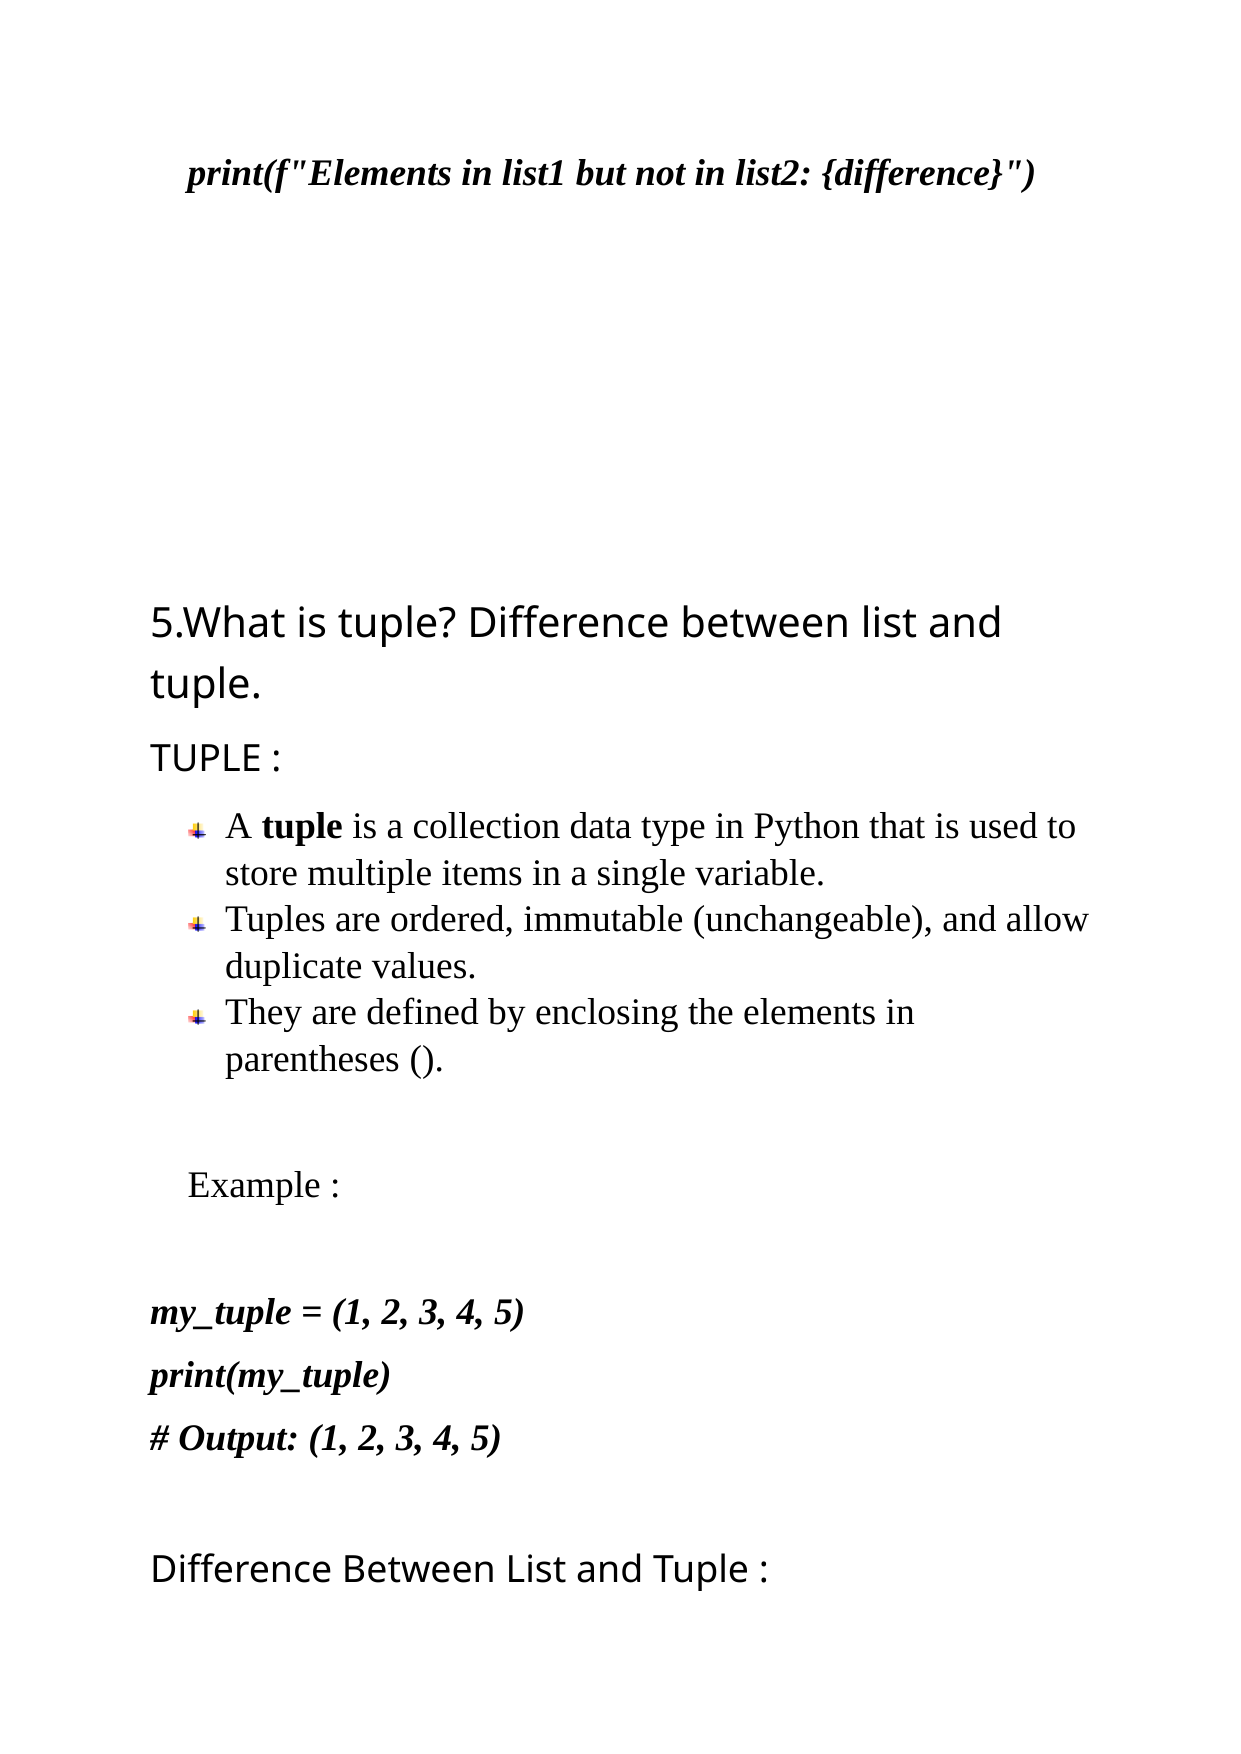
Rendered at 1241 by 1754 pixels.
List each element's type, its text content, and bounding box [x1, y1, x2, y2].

text print(my_tuple) [150, 1352, 1090, 1396]
picture [188, 1008, 206, 1025]
text # Output: (1, 2, 3, 4, 5) [150, 1416, 1090, 1459]
picture [188, 915, 206, 932]
text Difference Between List and Tuple : [150, 1542, 1090, 1593]
text print(f"Elements in list1 but not in list2: {difference}") [187, 150, 1090, 193]
list Tuples are ordered, immutable (unchangeable), and allow duplicate values. [187, 897, 1090, 986]
text 5.What is tuple? Difference between list and tuple. [150, 593, 1090, 711]
text my_tuple = (1, 2, 3, 4, 5) [150, 1289, 1090, 1332]
picture [188, 821, 206, 839]
list A tuple is a collection data type in Python that is used to store multiple items in a single variable. [187, 803, 1090, 893]
list They are defined by enclosing the elements in parentheses (). [187, 990, 1090, 1079]
text TUPLE : [150, 732, 1090, 783]
text Example : [187, 1163, 1090, 1206]
